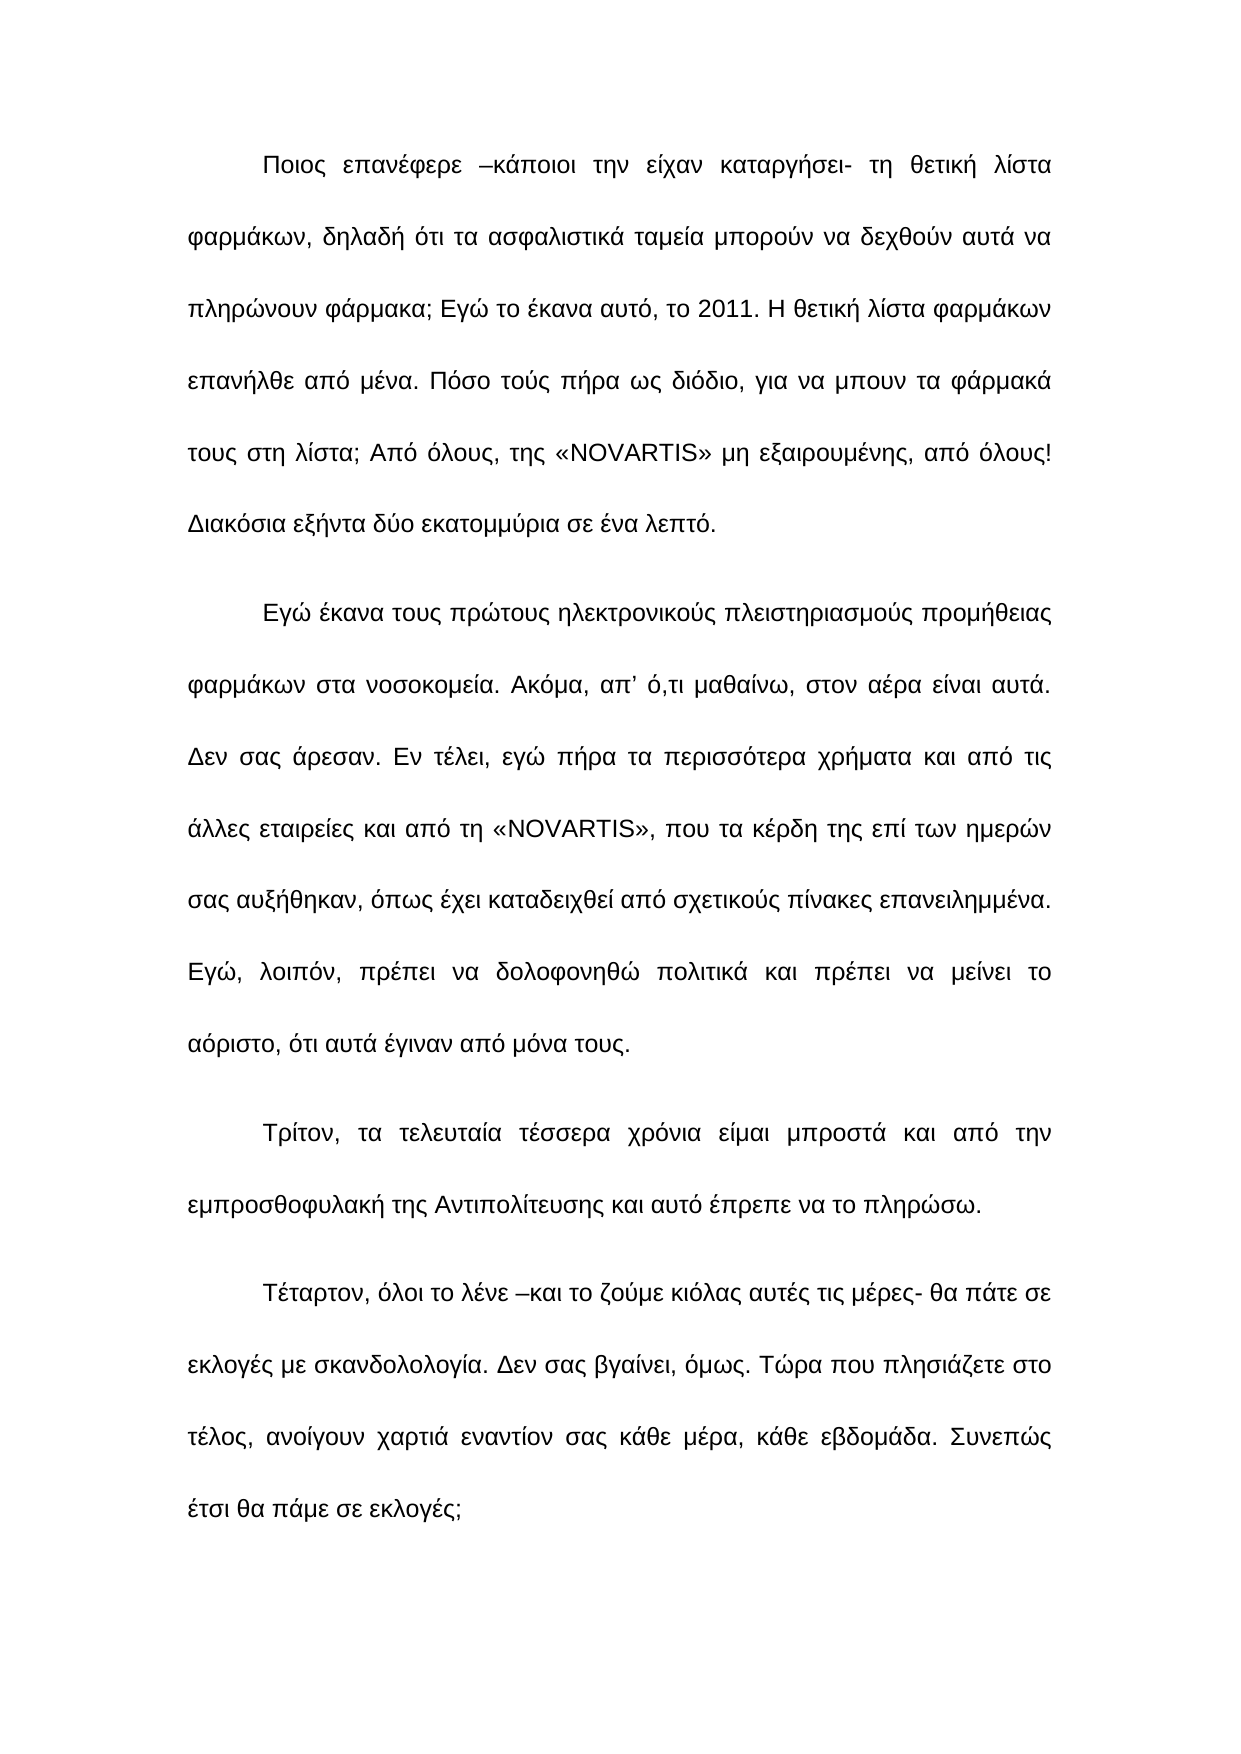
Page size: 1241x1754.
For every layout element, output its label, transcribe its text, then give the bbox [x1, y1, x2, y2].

text Τρίτον, τα τελευταία τέσσερα χρόνια είμαι μπροστά και από την εμπροσθοφυλακή της Αντιπολίτευσης και αυτό έπρεπε να το πληρώσω. [187, 1118, 1053, 1218]
text Τέταρτον, όλοι το λένε –και το ζούμε κιόλας αυτές τις μέρες- θα πάτε σε εκλογές με σκανδολολογία. Δεν σας βγαίνει, όμως. Τώρα που πλησιάζετε στο τέλος, ανοίγουν χαρτιά εναντίον σας κάθε μέρα, κάθε εβδομάδα. Συνεπώς έτσι θα πάμε σε εκλογές; [187, 1278, 1053, 1522]
text Ποιος επανέφερε –κάποιοι την είχαν καταργήσει- τη θετική λίστα φαρμάκων, δηλαδή ότι τα ασφαλιστικά ταμεία μπορούν να δεχθούν αυτά να πληρώνουν φάρμακα; Εγώ το έκανα αυτό, το 2011. Η θετική λίστα φαρμάκων επανήλθε από μένα. Πόσο τούς πήρα ως διόδιο, για να μπουν τα φάρμακά τους στη λίστα; Από όλους, της «NOVARTIS» μη εξαιρουμένης, από όλους! Διακόσια εξήντα δύο εκατομμύρια σε ένα λεπτό. [187, 150, 1053, 538]
text Εγώ έκανα τους πρώτους ηλεκτρονικούς πλειστηριασμούς προμήθειας φαρμάκων στα νοσοκομεία. Ακόμα, απ’ ό,τι μαθαίνω, στον αέρα είναι αυτά. Δεν σας άρεσαν. Εν τέλει, εγώ πήρα τα περισσότερα χρήματα και από τις άλλες εταιρείες και από τη «NOVARTIS», που τα κέρδη της επί των ημερών σας αυξήθηκαν, όπως έχει καταδειχθεί από σχετικούς πίνακες επανειλημμένα. Εγώ, λοιπόν, πρέπει να δολοφονηθώ πολιτικά και πρέπει να μείνει το αόριστο, ότι αυτά έγιναν από μόνα τους. [187, 598, 1053, 1058]
